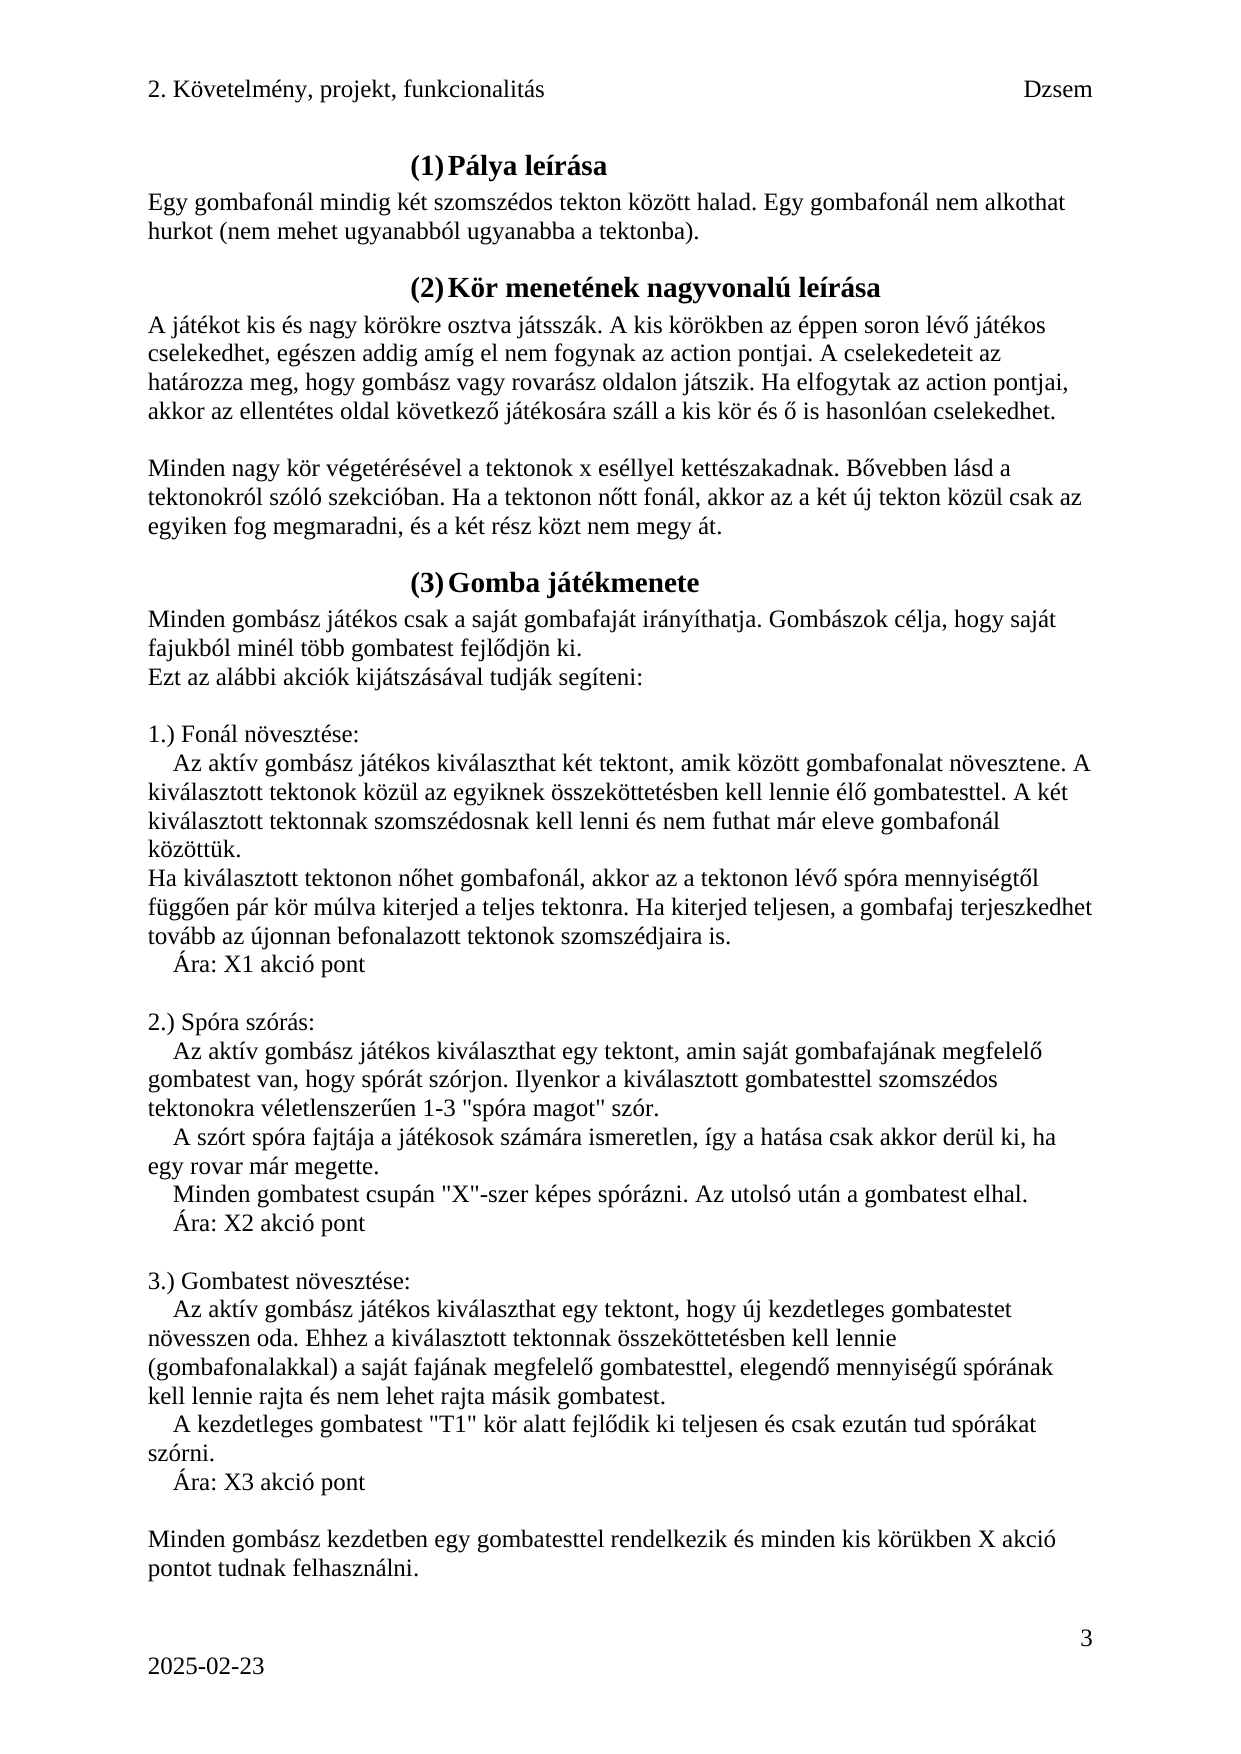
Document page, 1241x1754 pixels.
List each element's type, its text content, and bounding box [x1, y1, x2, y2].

text Ára: X3 akció pont [148, 1467, 1093, 1496]
text Minden gombász játékos csak a saját gombafaját irányíthatja. Gombászok célja, hogy saját fajukból minél több gombatest fejlődjön ki. [148, 604, 1093, 662]
text A szórt spóra fajtája a játékosok számára ismeretlen, így a hatása csak akkor derül ki, ha egy rovar már megette. [148, 1122, 1093, 1179]
subtitle Pálya leírása [410, 148, 1093, 181]
text 1.) Fonál növesztése: [148, 719, 1093, 748]
text A kezdetleges gombatest "T1" kör alatt fejlődik ki teljesen és csak ezután tud spórákat szórni. [148, 1409, 1093, 1467]
text Az aktív gombász játékos kiválaszthat egy tektont, amin saját gombafajának megfelelő gombatest van, hogy spórát szórjon. Ilyenkor a kiválasztott gombatesttel szomszédos tektonokra véletlenszerűen 1-3 "spóra magot" szór. [148, 1036, 1093, 1122]
text Ára: X1 akció pont [148, 949, 1093, 978]
text Ha kiválasztott tektonon nőhet gombafonál, akkor az a tektonon lévő spóra mennyiségtől függően pár kör múlva kiterjed a teljes tektonra. Ha kiterjed teljesen, a gombafaj terjeszkedhet tovább az újonnan befonalazott tektonok szomszédjaira is. [148, 863, 1093, 949]
text Ezt az alábbi akciók kijátszásával tudják segíteni: [148, 662, 1093, 691]
subtitle Gomba játékmenete [410, 565, 1093, 598]
text A játékot kis és nagy körökre osztva játsszák. A kis körökben az éppen soron lévő játékos cselekedhet, egészen addig amíg el nem fogynak az action pontjai. A cselekedeteit az határozza meg, hogy gombász vagy rovarász oldalon játszik. Ha elfogytak az action pontjai, akkor az ellentétes oldal következő játékosára száll a kis kör és ő is hasonlóan cselekedhet. [148, 310, 1093, 425]
text Ára: X2 akció pont [148, 1208, 1093, 1237]
subtitle Kör menetének nagyvonalú leírása [410, 270, 1093, 303]
text Minden nagy kör végetérésével a tektonok x eséllyel kettészakadnak. Bővebben lásd a tektonokról szóló szekcióban. Ha a tektonon nőtt fonál, akkor az a két új tekton közül csak az egyiken fog megmaradni, és a két rész közt nem megy át. [148, 453, 1093, 540]
text Az aktív gombász játékos kiválaszthat egy tektont, hogy új kezdetleges gombatestet növesszen oda. Ehhez a kiválasztott tektonnak összeköttetésben kell lennie (gombafonalakkal) a saját fajának megfelelő gombatesttel, elegendő mennyiségű spórának kell lennie rajta és nem lehet rajta másik gombatest. [148, 1294, 1093, 1409]
text Az aktív gombász játékos kiválaszthat két tektont, amik között gombafonalat növesztene. A kiválasztott tektonok közül az egyiknek összeköttetésben kell lennie élő gombatesttel. A két kiválasztott tektonnak szomszédosnak kell lenni és nem futhat már eleve gombafonál közöttük. [148, 748, 1093, 863]
text Egy gombafonál mindig két szomszédos tekton között halad. Egy gombafonál nem alkothat hurkot (nem mehet ugyanabból ugyanabba a tektonba). [148, 187, 1093, 245]
text Minden gombász kezdetben egy gombatesttel rendelkezik és minden kis körükben X akció pontot tudnak felhasználni. [148, 1524, 1093, 1582]
text 3.) Gombatest növesztése: [148, 1266, 1093, 1294]
text 2.) Spóra szórás: [148, 1007, 1093, 1036]
text Minden gombatest csupán "X"-szer képes spórázni. Az utolsó után a gombatest elhal. [148, 1179, 1093, 1208]
